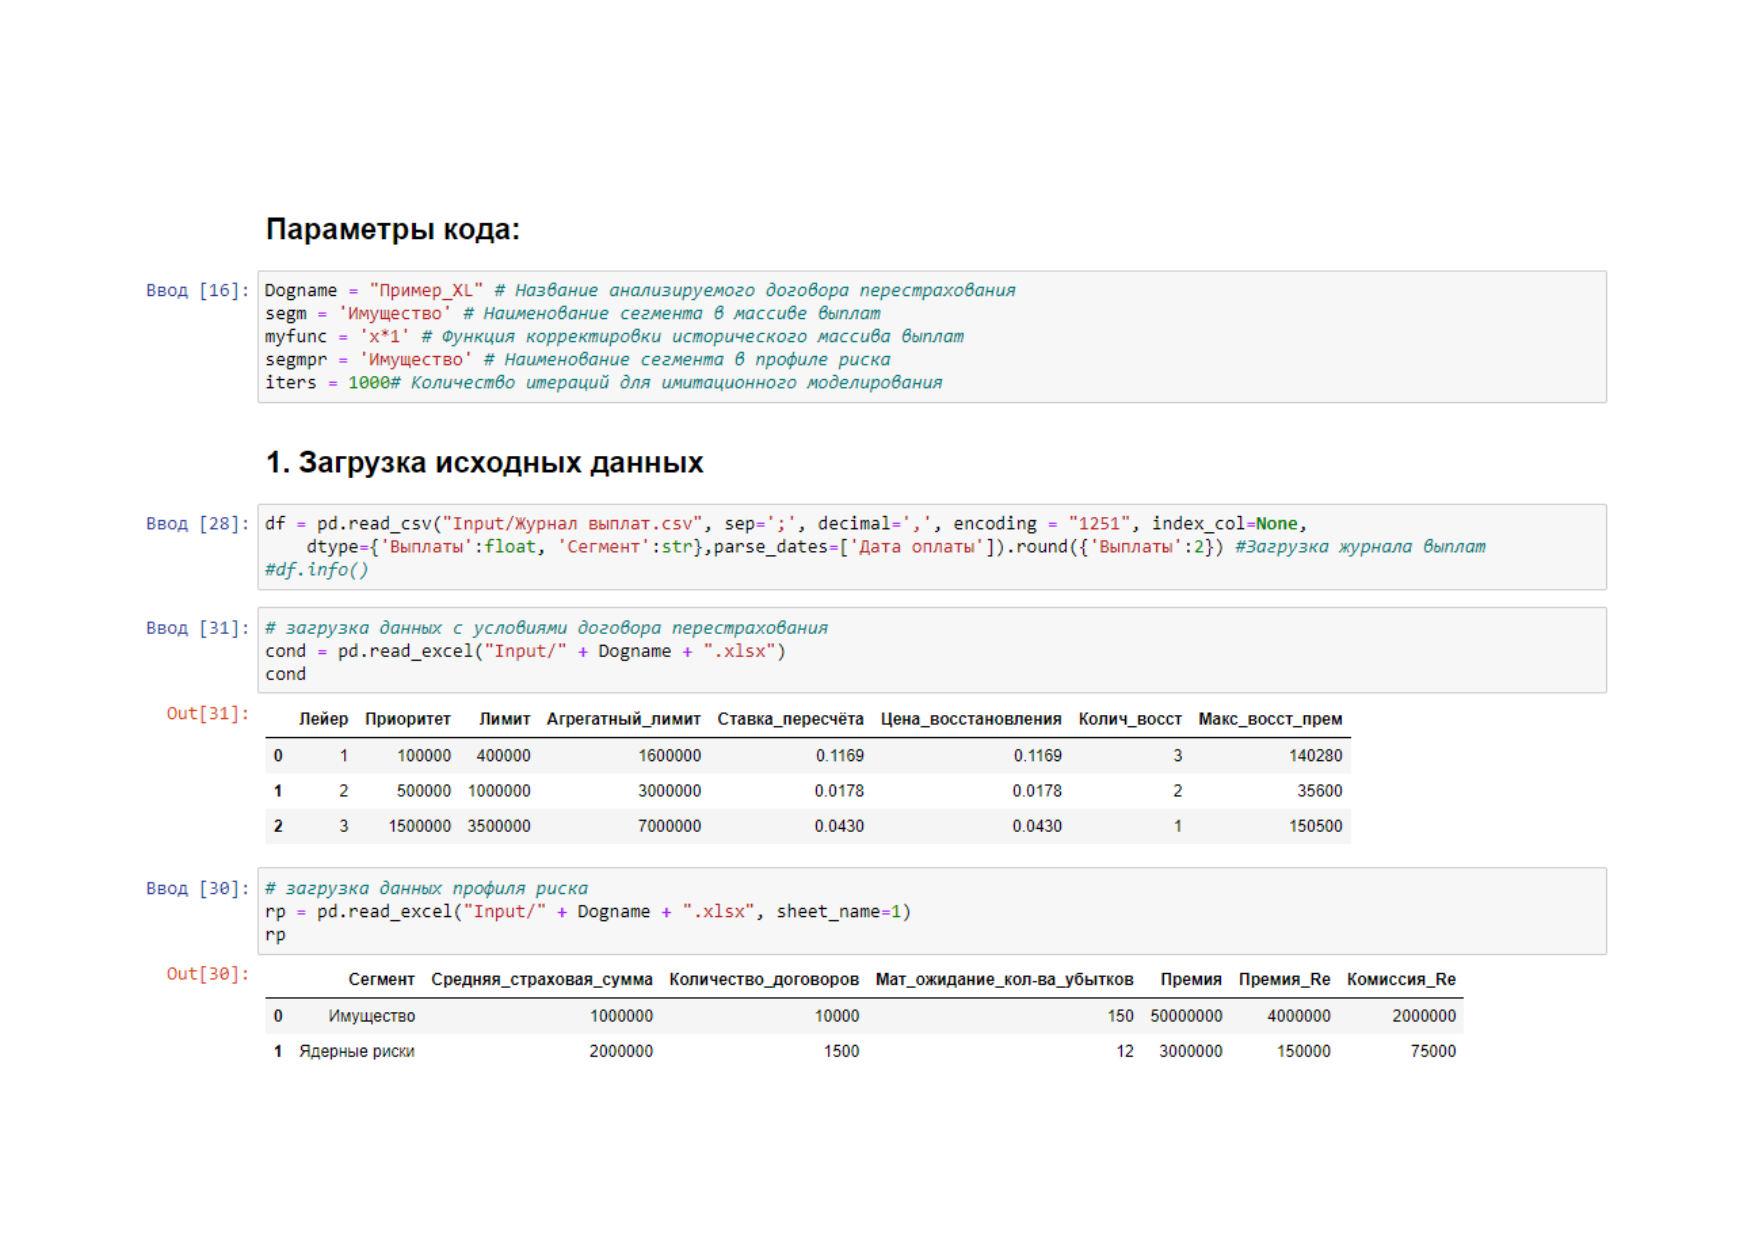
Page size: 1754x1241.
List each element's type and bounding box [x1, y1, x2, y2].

picture [118, 177, 1636, 1110]
